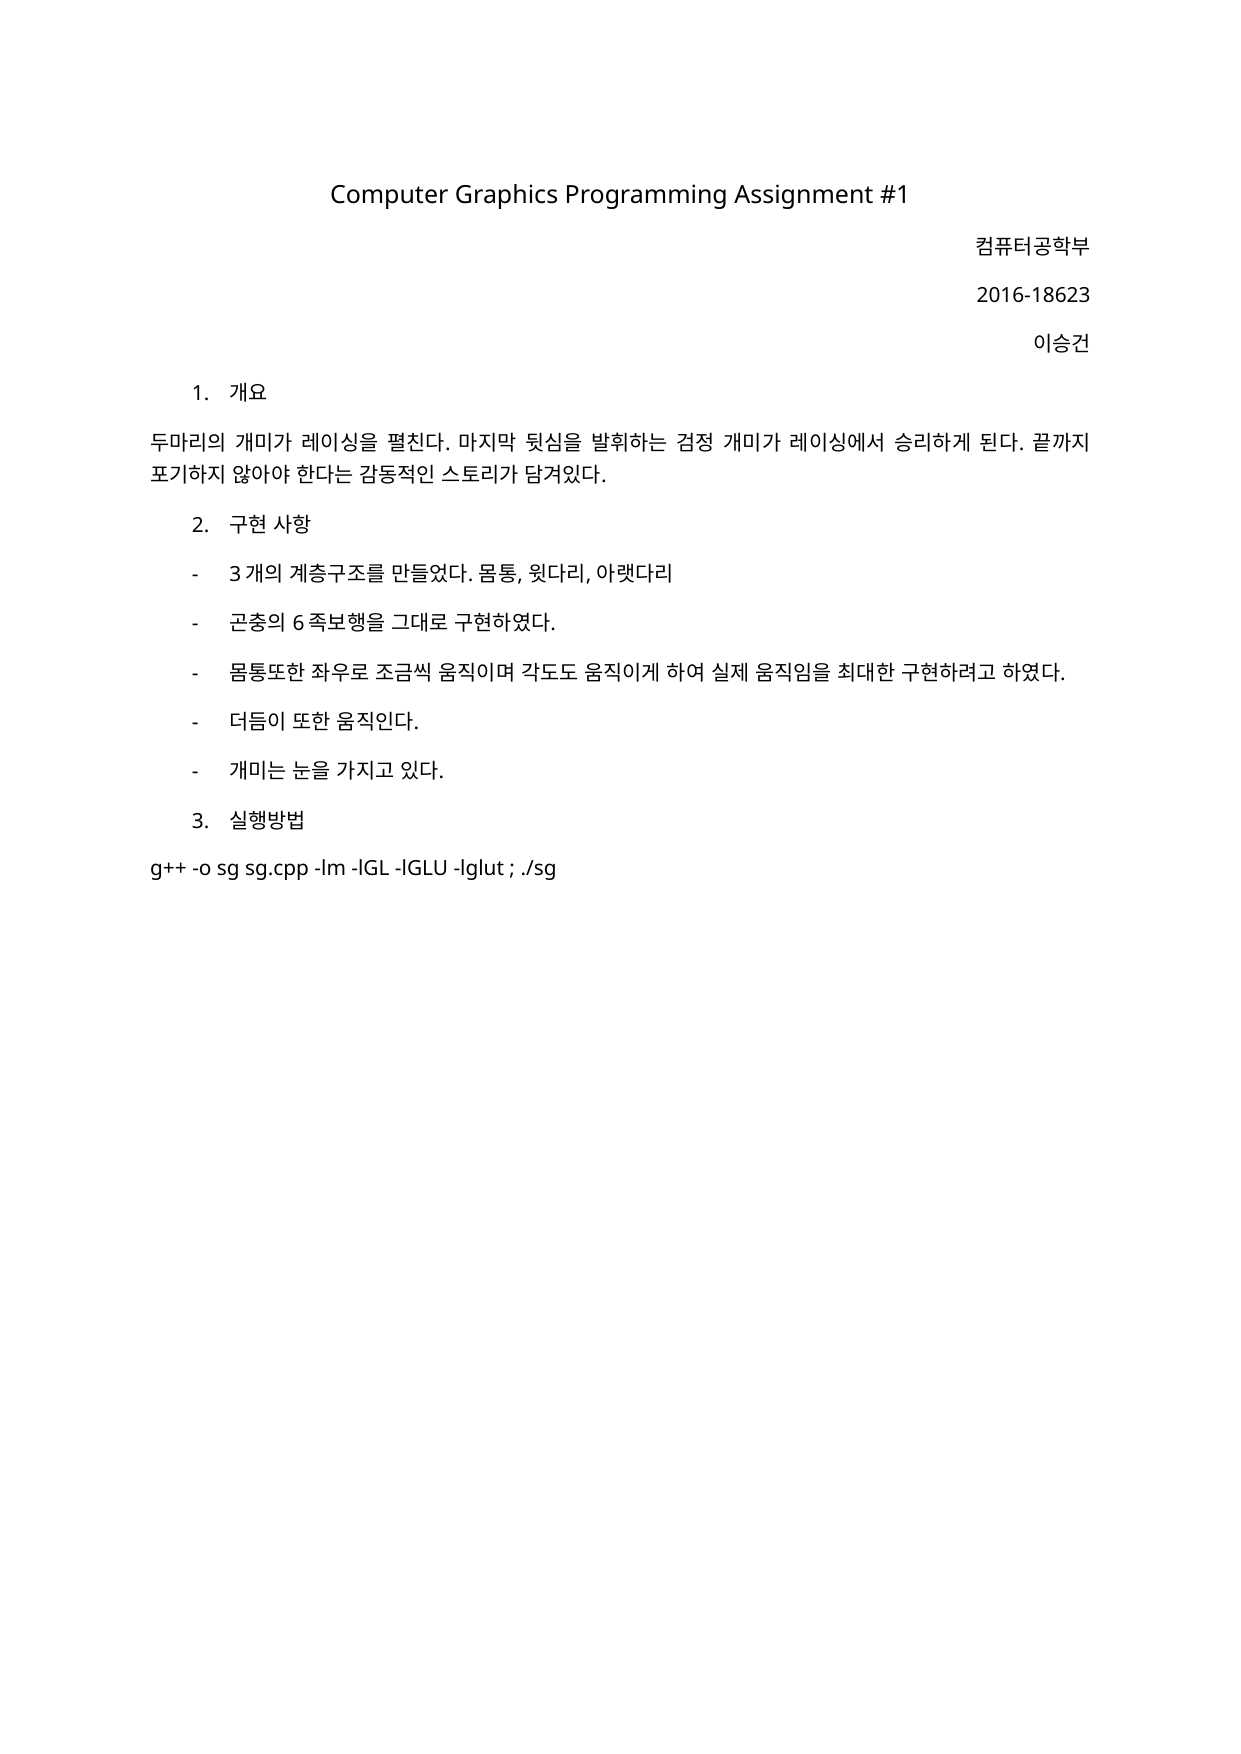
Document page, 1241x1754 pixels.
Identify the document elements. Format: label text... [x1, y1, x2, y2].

text 이승건 [150, 327, 1090, 357]
text 두마리의 개미가 레이싱을 펼친다. 마지막 뒷심을 발휘하는 검정 개미가 레이싱에서 승리하게 된다. 끝까지 포기하지 않아야 한다는 감동적인 스토리가 담겨있다. [150, 426, 1090, 489]
list 3개의 계층구조를 만들었다. 몸통, 윗다리, 아랫다리 [192, 557, 1090, 588]
list 구현 사항 [192, 508, 1090, 538]
list 곤충의 6족보행을 그대로 구현하였다. [192, 607, 1090, 637]
list 실행방법 [192, 804, 1090, 834]
list 개요 [192, 376, 1090, 407]
list 더듬이 또한 움직인다. [192, 705, 1090, 736]
text 컴퓨터공학부 [150, 231, 1090, 261]
text Computer Graphics Programming Assignment #1 [150, 177, 1090, 211]
text 2016-18623 [150, 280, 1090, 308]
list 몸통또한 좌우로 조금씩 움직이며 각도도 움직이게 하여 실제 움직임을 최대한 구현하려고 하였다. [192, 656, 1090, 686]
list 개미는 눈을 가지고 있다. [192, 755, 1090, 785]
text g++ -o sg sg.cpp -lm -lGL -lGLU -lglut ; ./sg [150, 853, 1090, 882]
